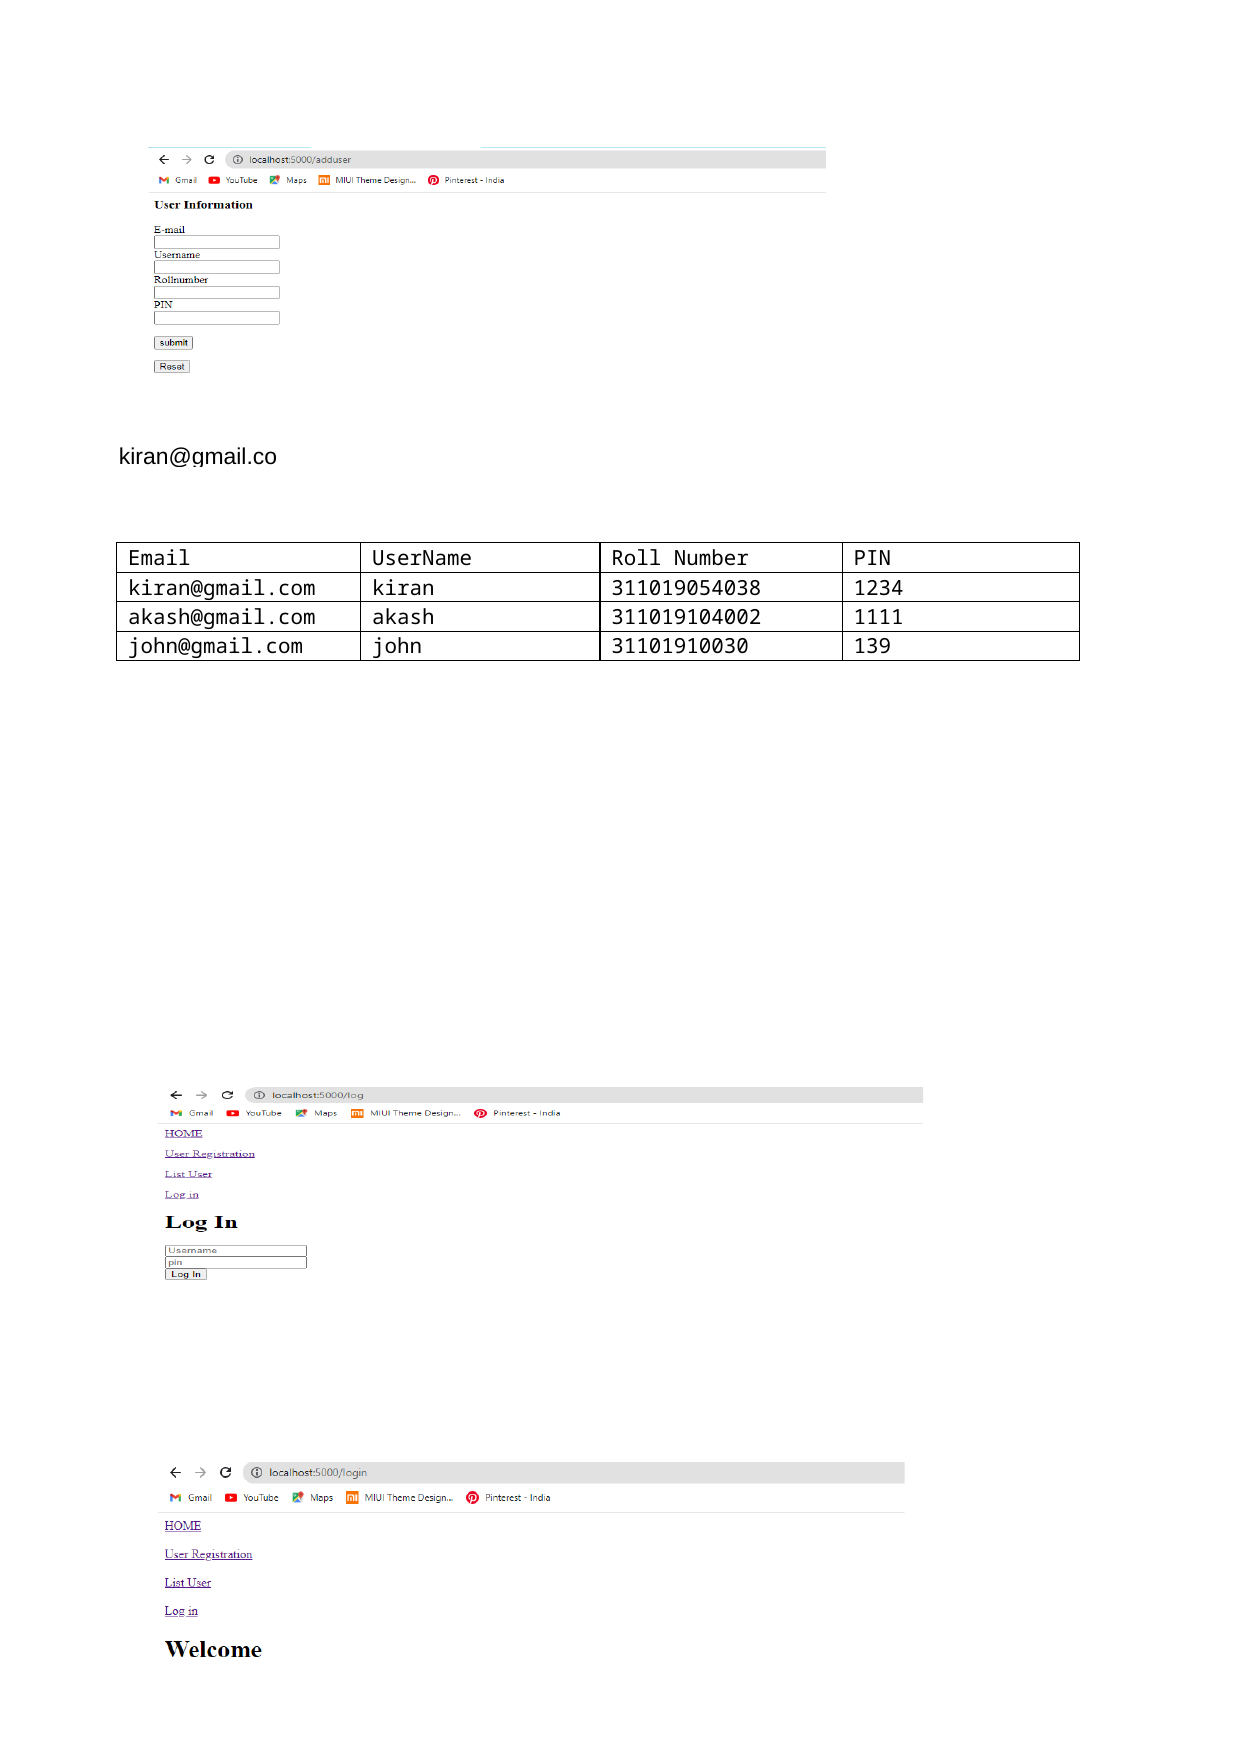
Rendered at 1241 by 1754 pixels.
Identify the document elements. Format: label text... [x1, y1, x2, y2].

table_cell 311019104002 [601, 602, 842, 631]
picture [158, 1462, 905, 1657]
table_cell kiran [361, 573, 599, 601]
picture [158, 1087, 924, 1280]
table_cell john@gmail.com [117, 632, 360, 660]
table_cell akash [361, 602, 599, 631]
table_cell kiran@gmail.com [117, 573, 360, 601]
table_cell akash@gmail.com [117, 602, 360, 631]
table_cell john [361, 632, 599, 660]
table_cell 1234 [843, 573, 1079, 601]
table_cell 1111 [843, 602, 1079, 631]
table_header Email [117, 543, 360, 572]
table_cell 31101910030 [601, 632, 842, 660]
table_header Roll Number [601, 543, 842, 572]
table_cell 311019054038 [601, 573, 842, 601]
table_header PIN [843, 543, 1079, 572]
table_cell 139 [843, 632, 1079, 660]
picture [148, 147, 826, 373]
table_header UserName [361, 543, 599, 572]
